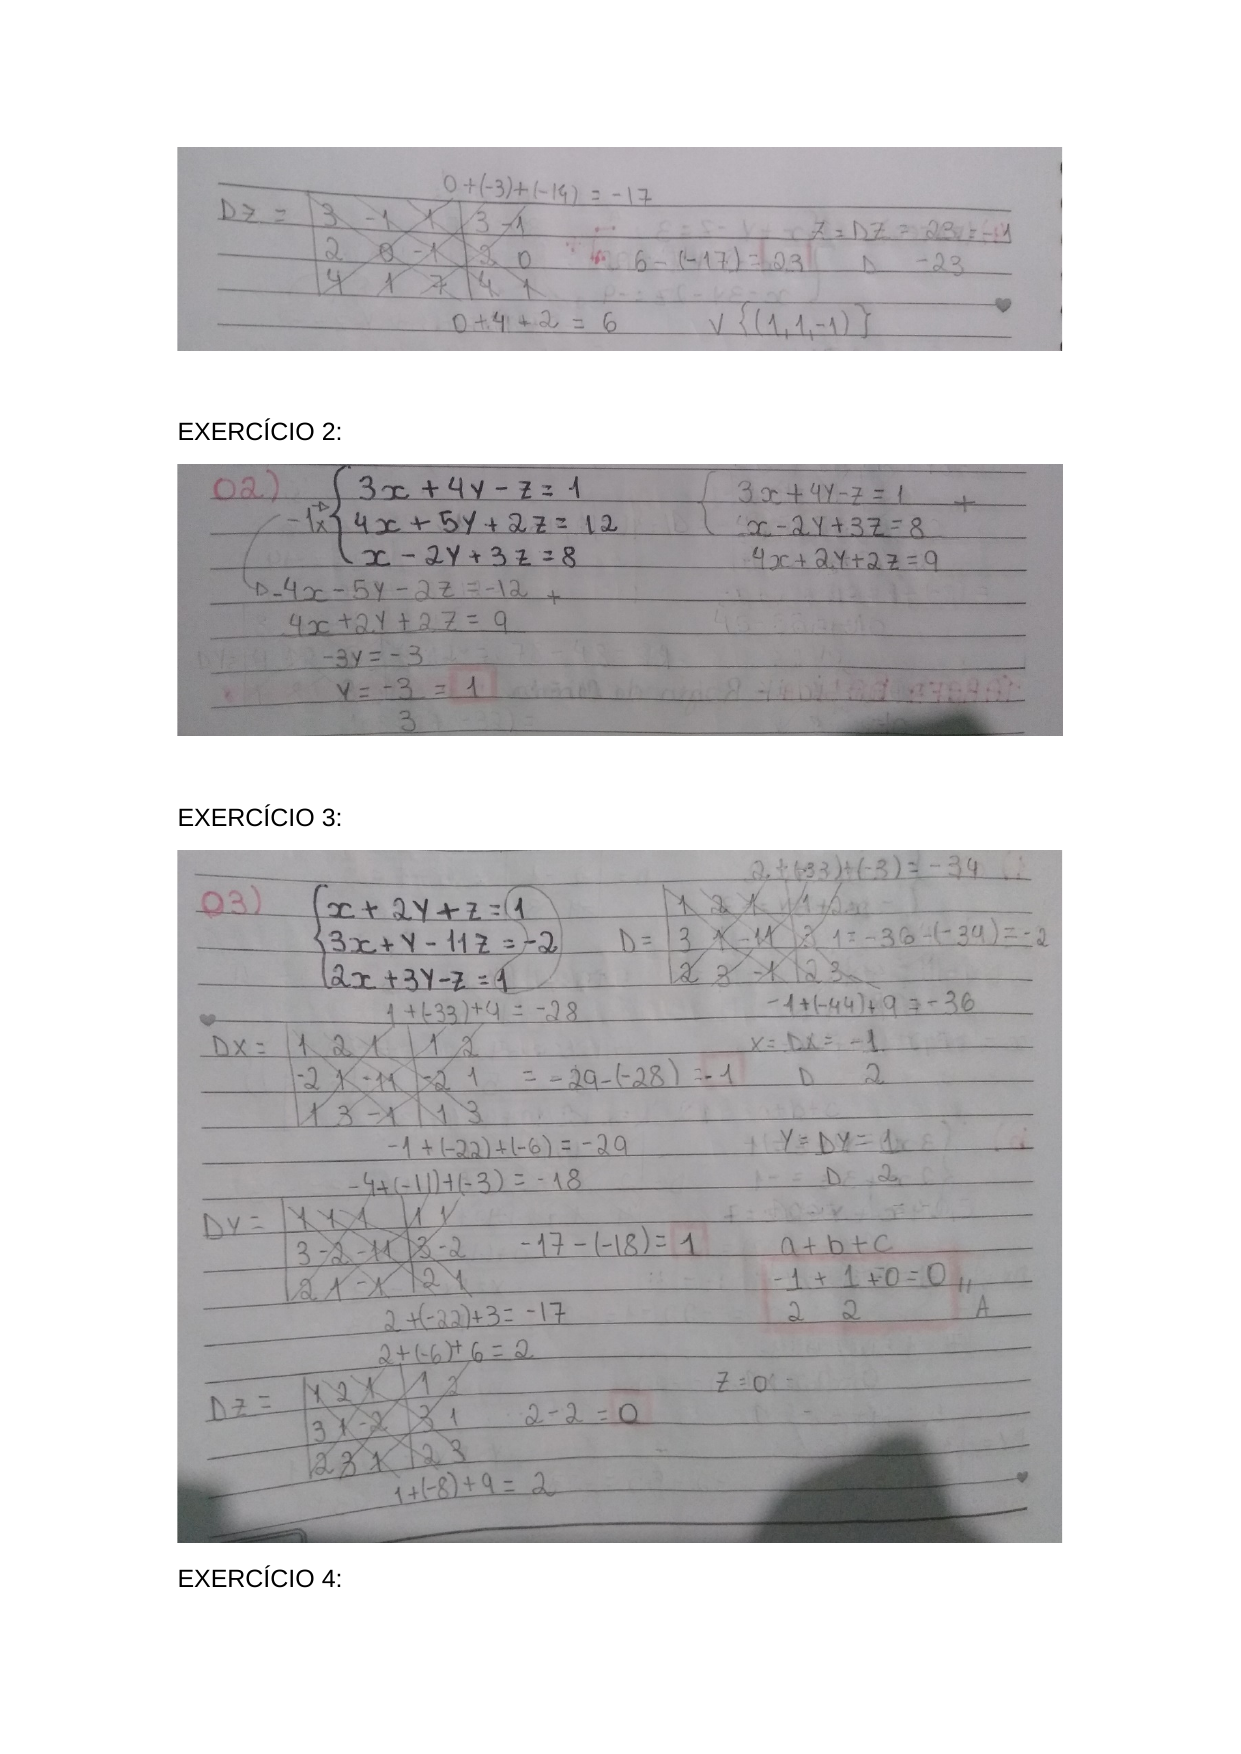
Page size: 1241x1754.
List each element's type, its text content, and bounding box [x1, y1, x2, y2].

text EXERCÍCIO 2: [177, 417, 1063, 445]
picture [177, 464, 1063, 736]
picture [177, 850, 1063, 1543]
text EXERCÍCIO 3: [177, 802, 1063, 831]
picture [177, 147, 1063, 351]
text EXERCÍCIO 4: [177, 1543, 1063, 1593]
